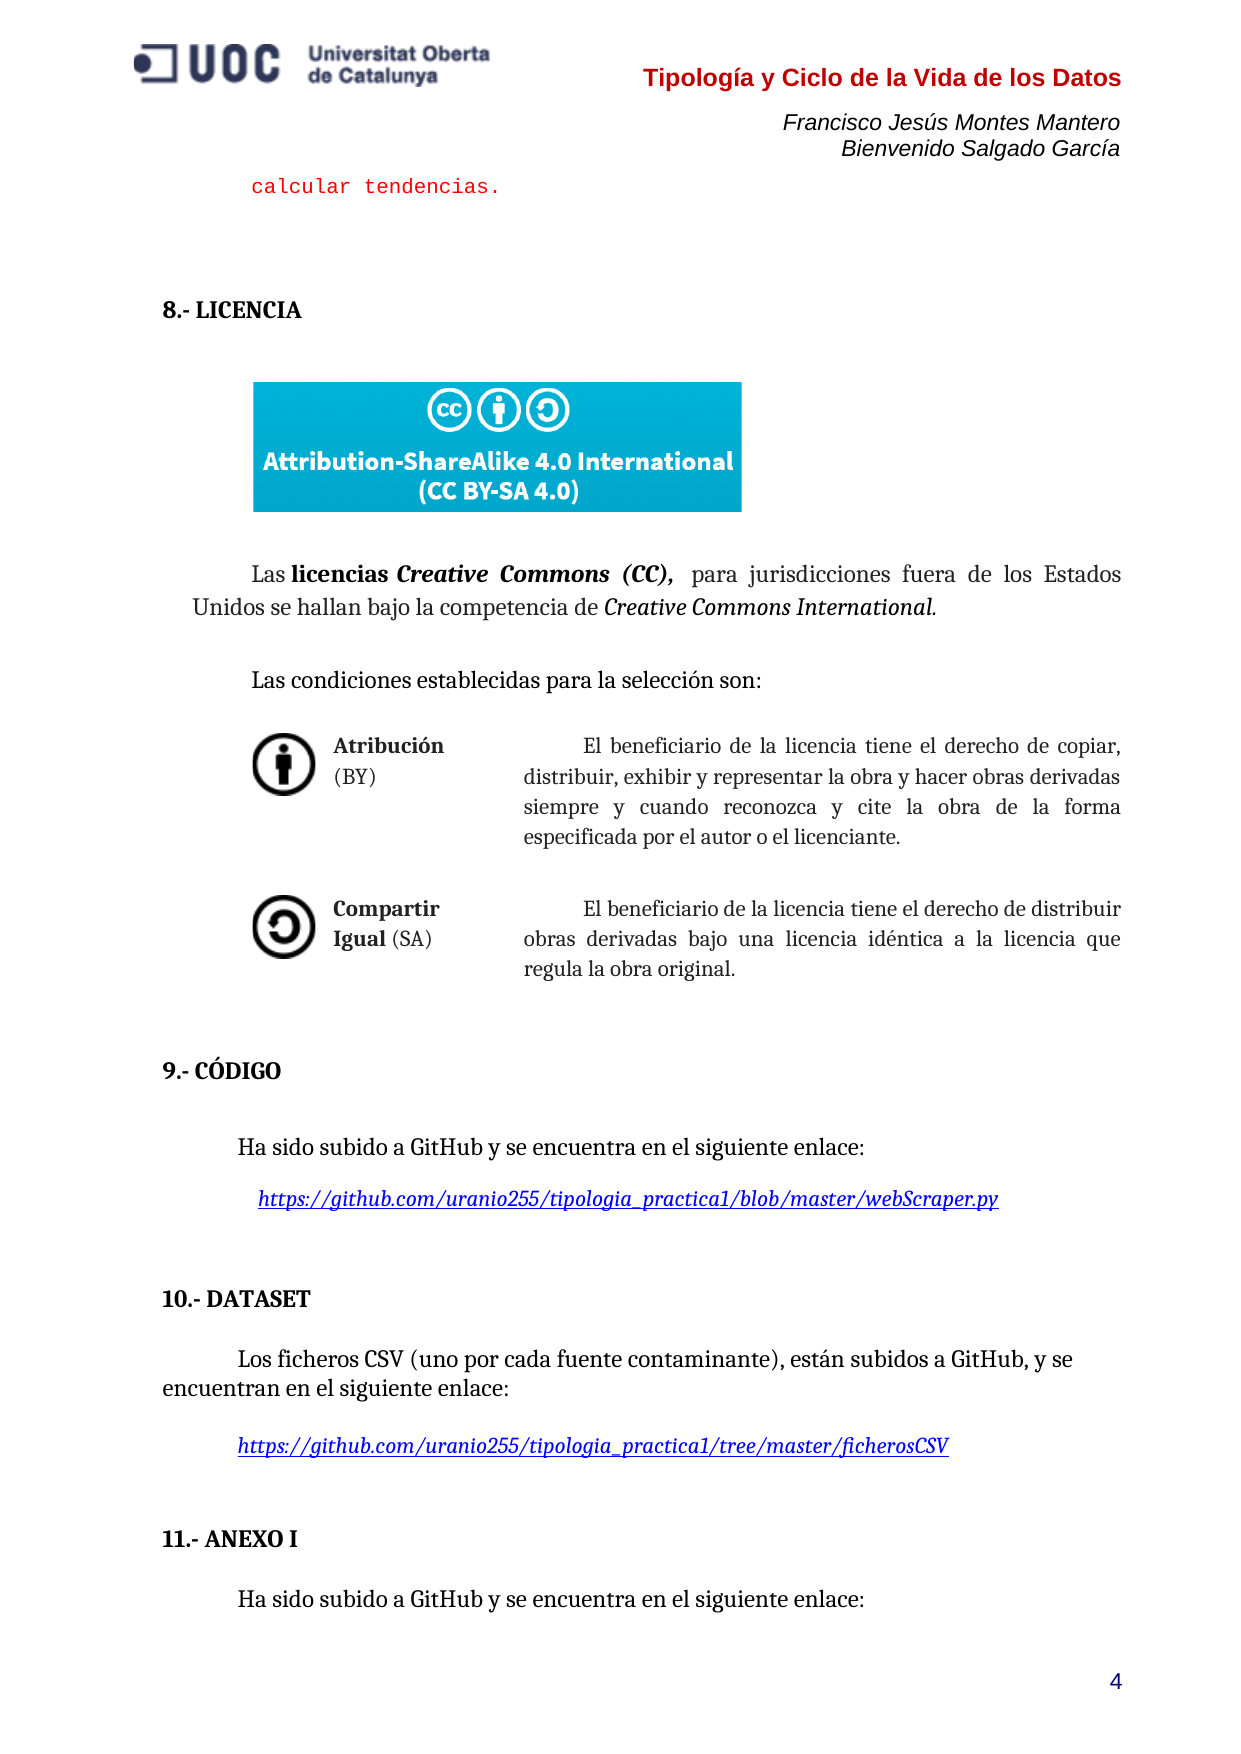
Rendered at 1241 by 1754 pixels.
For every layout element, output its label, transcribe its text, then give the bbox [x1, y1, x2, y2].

table_cell Compartir Igual (SA) [331, 894, 493, 992]
text 9.- CÓDIGO [162, 1055, 1122, 1086]
text 11.- ANEXO I [162, 1523, 1122, 1554]
picture [252, 733, 316, 796]
table_cell El beneficiario de la licencia tiene el derecho de distribuir obras derivadas bajo una licencia idéntica a la licencia que regula la obra original. [493, 894, 1123, 992]
table_header Atribución (BY) [331, 732, 493, 894]
table_header El beneficiario de la licencia tiene el derecho de copiar, distribuir, exhibir y representar la obra y hacer obras derivadas siempre y cuando reconozca y cite la obra de la forma especificada por el autor o el licenciante. [493, 732, 1123, 894]
text https://github.com/uranio255/tipologia_practica1/tree/master/ficherosCSV [162, 1429, 1122, 1460]
text 10.- DATASET [162, 1283, 1122, 1314]
text 8.- LICENCIA [162, 293, 1122, 325]
text Ha sido subido a GitHub y se encuentra en el siguiente enlace: [162, 1133, 1122, 1162]
subtitle Las licencias Creative Commons (CC), para jurisdicciones fuera de los Estados Unidos se hallan bajo la competencia de Creative Commons International. [192, 560, 1122, 622]
text https://github.com/uranio255/tipologia_practica1/blob/master/webScraper.py [162, 1186, 1122, 1212]
text Las condiciones establecidas para la selección son: [192, 666, 1122, 694]
text Ha sido subido a GitHub y se encuentra en el siguiente enlace: [162, 1585, 1122, 1614]
text Los ficheros CSV (uno por cada fuente contaminante), están subidos a GitHub, y se encuentran en el siguiente enlace: [162, 1345, 1122, 1403]
table_cell [251, 894, 331, 992]
picture [253, 382, 742, 512]
picture [252, 895, 316, 959]
picture [133, 44, 490, 87]
text calcular tendencias. [192, 176, 1122, 200]
table_header [251, 732, 331, 894]
